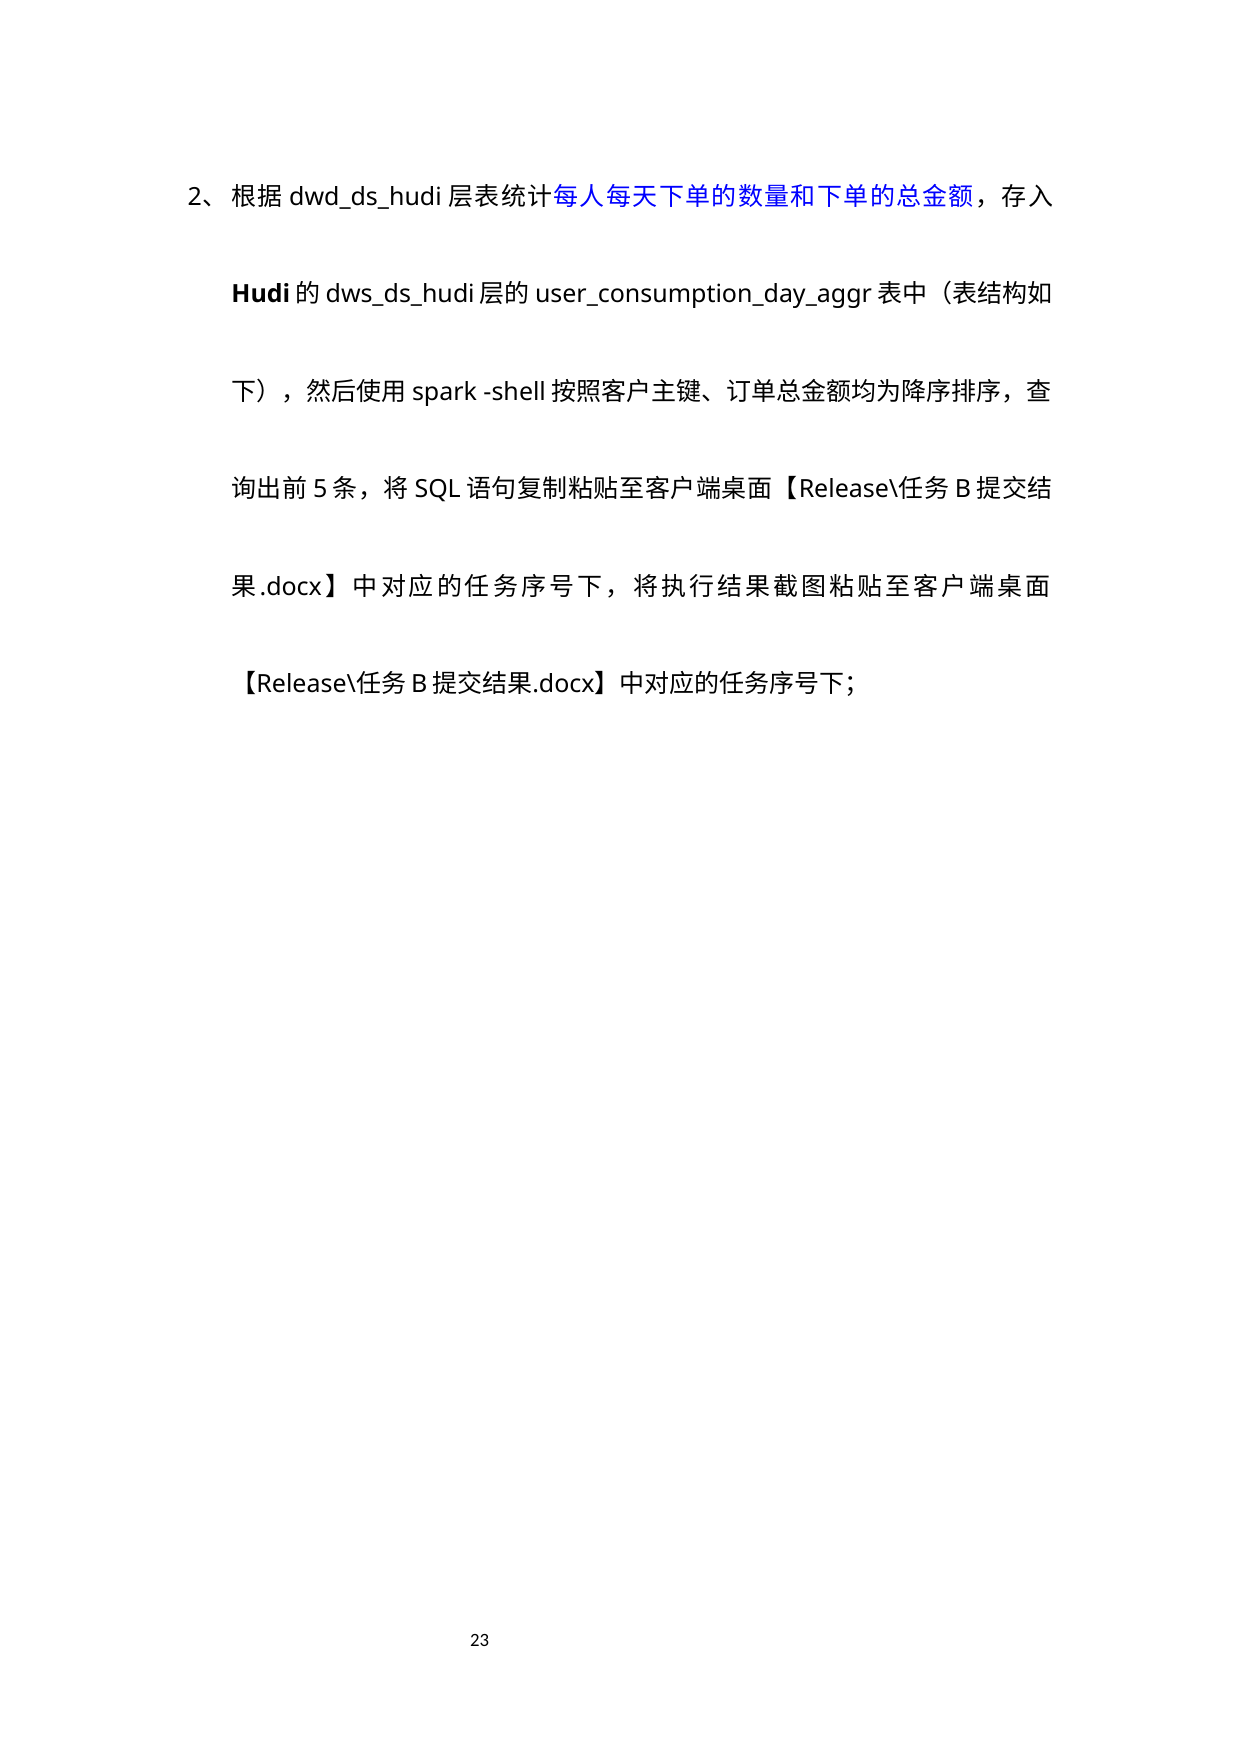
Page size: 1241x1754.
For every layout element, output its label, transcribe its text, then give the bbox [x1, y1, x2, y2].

list 根据dwd_ds_hudi层表统计每人每天下单的数量和下单的总金额，存入Hudi的dws_ds_hudi层的user_consumption_day_aggr表中（表结构如下），然后使用spark -shell按照客户主键、订单总金额均为降序排序，查询出前5条，将SQL语句复制粘贴至客户端桌面【Release\任务B提交结果.docx】中对应的任务序号下，将执行结果截图粘贴至客户端桌面【Release\任务B提交结果.docx】中对应的任务序号下； [187, 162, 1053, 714]
